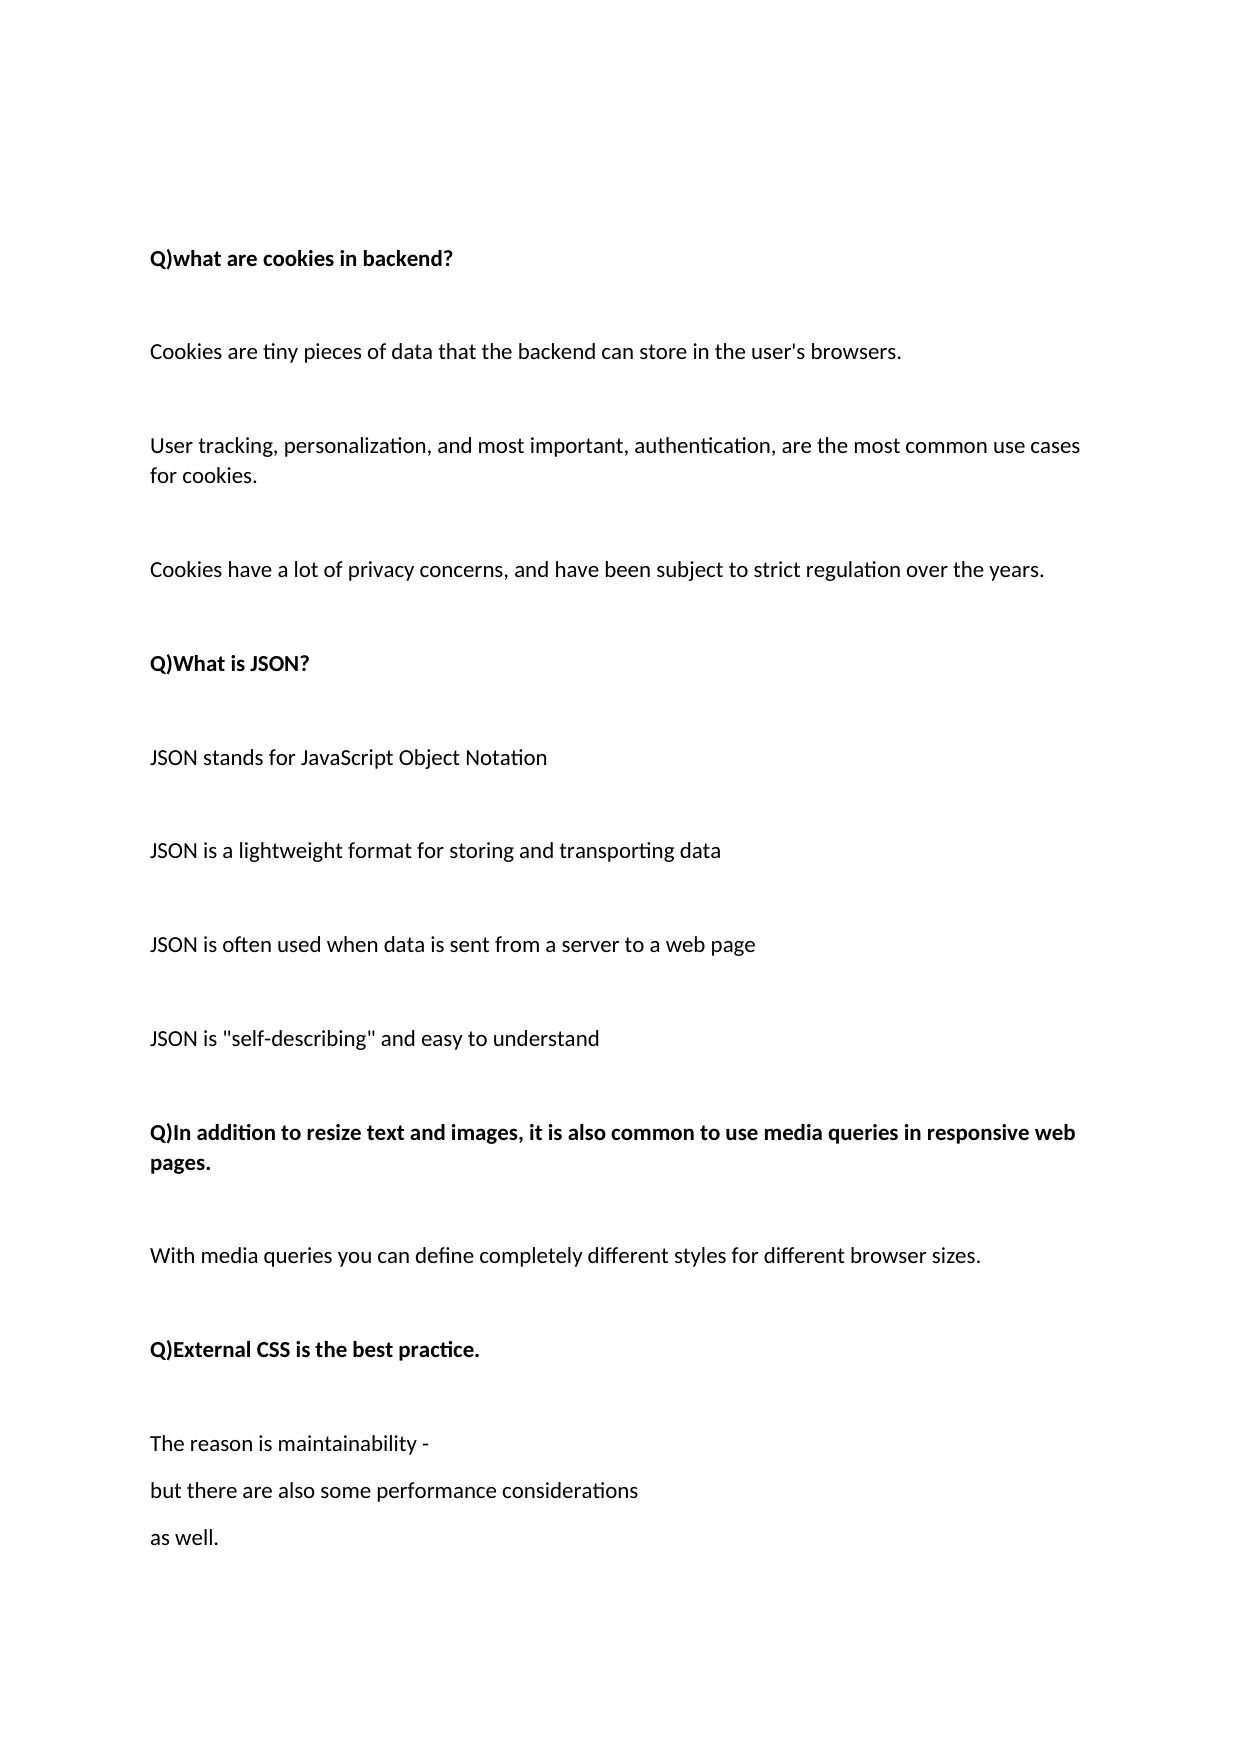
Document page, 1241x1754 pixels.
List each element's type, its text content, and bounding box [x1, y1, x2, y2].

text JSON is often used when data is sent from a server to a web page [150, 930, 1090, 958]
text JSON is a lightweight format for storing and transporting data [150, 836, 1090, 864]
text Q)External CSS is the best practice. [150, 1335, 1090, 1363]
text Q)what are cookies in backend? [150, 244, 1090, 272]
text Cookies are tiny pieces of data that the backend can store in the user's browsers. [150, 337, 1090, 366]
text as well. [150, 1523, 1090, 1551]
text User tracking, personalization, and most important, authentication, are the most common use cases for cookies. [150, 431, 1090, 489]
text Q)What is JSON? [150, 649, 1090, 677]
text JSON is "self-describing" and easy to understand [150, 1024, 1090, 1052]
text JSON stands for JavaScript Object Notation [150, 743, 1090, 771]
text The reason is maintainability - [150, 1429, 1090, 1457]
text With media queries you can define completely different styles for different browser sizes. [150, 1242, 1090, 1270]
text Q)In addition to resize text and images, it is also common to use media queries in responsive web pages. [150, 1118, 1090, 1176]
text Cookies have a lot of privacy concerns, and have been subject to strict regulation over the years. [150, 555, 1090, 583]
text but there are also some performance considerations [150, 1476, 1090, 1504]
